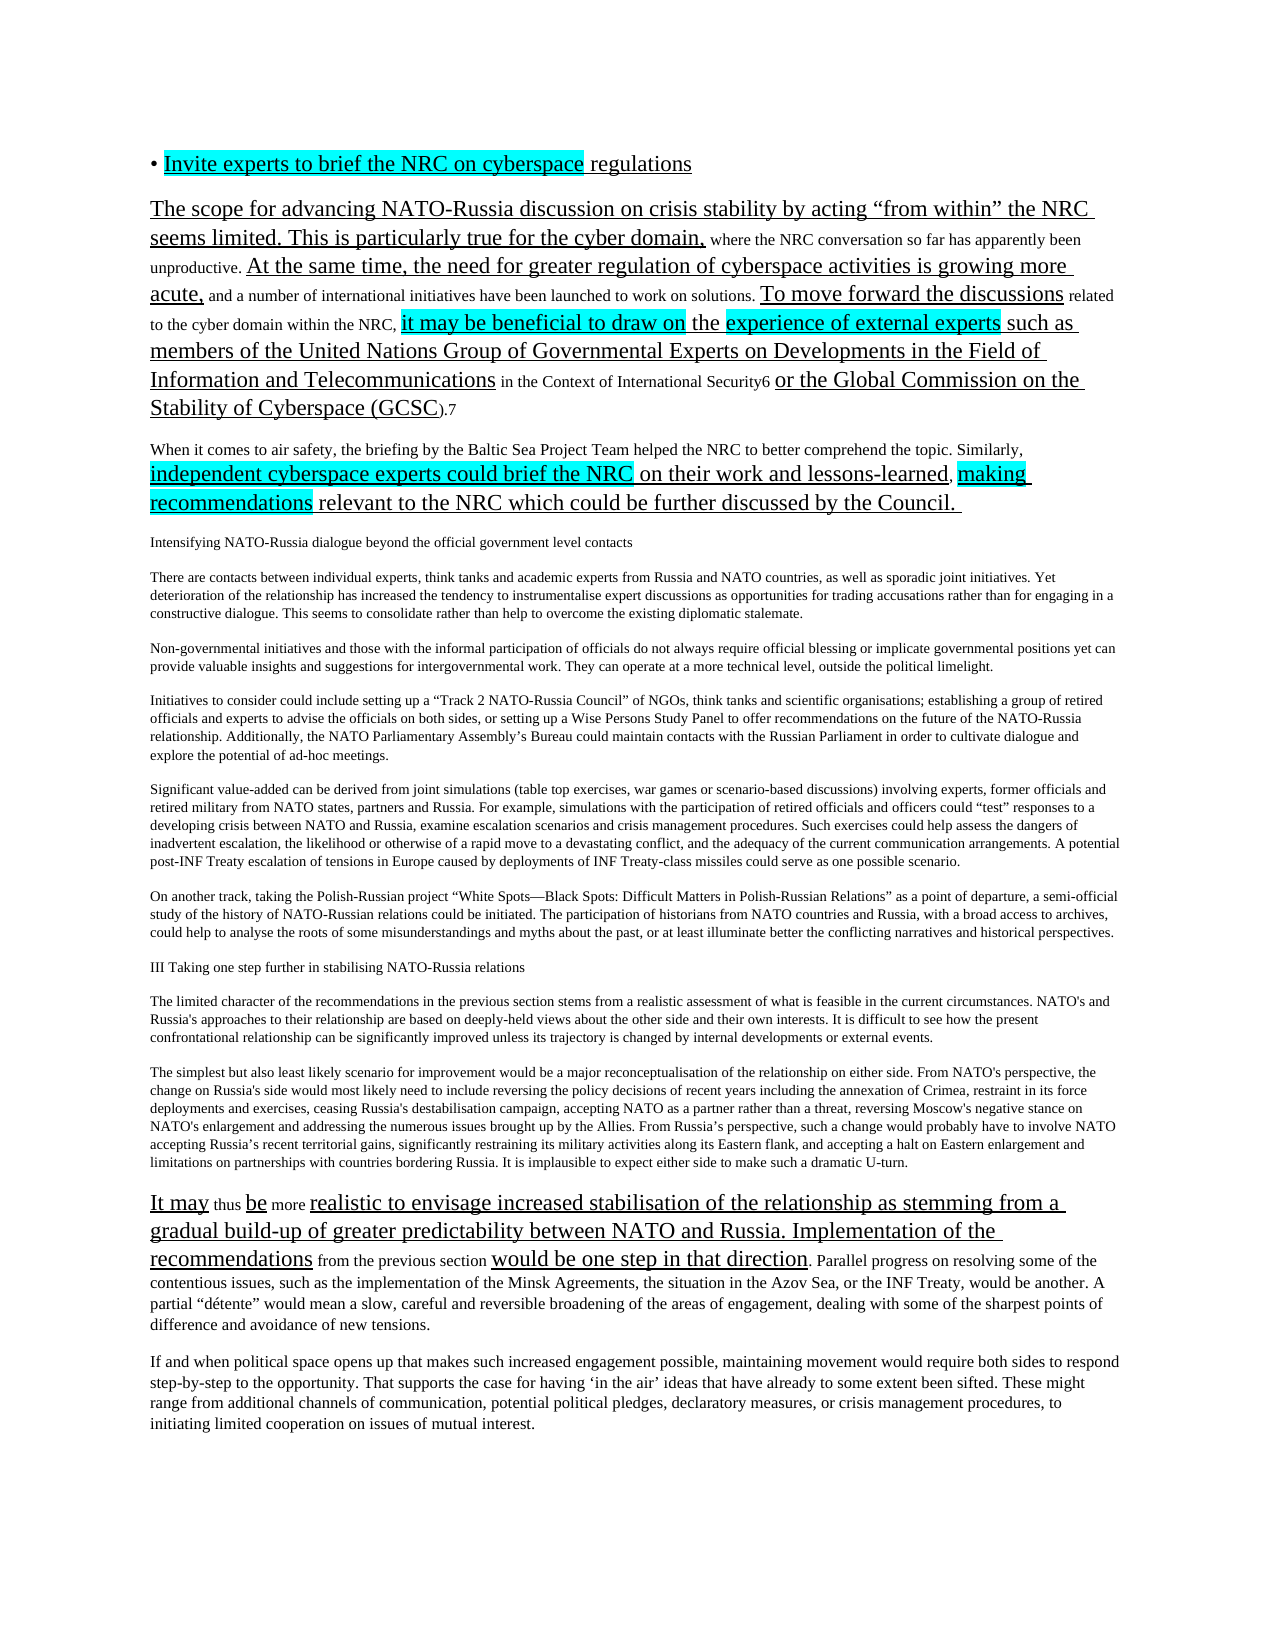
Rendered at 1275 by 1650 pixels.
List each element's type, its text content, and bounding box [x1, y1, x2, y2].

text Initiatives to consider could include setting up a “Track 2 NATO-Russia Council” of NGOs, think tanks and scientific organisations; establishing a group of retired officials and experts to advise the officials on both sides, or setting up a Wise Persons Study Panel to offer recommendations on the future of the NATO-Russia relationship. Additionally, the NATO Parliamentary Assembly’s Bureau could maintain contacts with the Russian Parliament in order to cultivate dialogue and explore the potential of ad-hoc meetings. [150, 692, 1125, 763]
text • Invite experts to brief the NRC on cyberspace regulations [584, 150, 1125, 176]
text On another track, taking the Polish-Russian project “White Spots―Black Spots: Difficult Matters in Polish-Russian Relations” as a point of departure, a semi-official study of the history of NATO-Russian relations could be initiated. The participation of historians from NATO countries and Russia, with a broad access to archives, could help to analyse the roots of some misunderstandings and myths about the past, or at least illuminate better the conflicting narratives and historical perspectives. [150, 888, 1125, 941]
text It may thus be more realistic to envisage increased stabilisation of the relationship as stemming from a gradual build-up of greater predictability between NATO and Russia. Implementation of the recommendations from the previous section would be one step in that direction. Parallel progress on resolving some of the contentious issues, such as the implementation of the Minsk Agreements, the situation in the Azov Sea, or the INF Treaty, would be another. A partial “détente” would mean a slow, careful and reversible broadening of the areas of engagement, dealing with some of the sharpest points of difference and avoidance of new tensions. [150, 1189, 1125, 1334]
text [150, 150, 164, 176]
text Intensifying NATO-Russia dialogue beyond the official government level contacts [150, 534, 1125, 551]
text There are contacts between individual experts, think tanks and academic experts from Russia and NATO countries, as well as sporadic joint initiatives. Yet deterioration of the relationship has increased the tendency to instrumentalise expert discussions as opportunities for trading accusations rather than for engaging in a constructive dialogue. This seems to consolidate rather than help to overcome the existing diplomatic stalemate. [150, 569, 1125, 622]
text The scope for advancing NATO-Russia discussion on crisis stability by acting “from within” the NRC seems limited. This is particularly true for the cyber domain, where the NRC conversation so far has apparently been unproductive. At the same time, the need for greater regulation of cyberspace activities is growing more acute, and a number of international initiatives have been launched to work on solutions. To move forward the discussions related to the cyber domain within the NRC, it may be beneficial to draw on the experience of external experts such as members of the United Nations Group of Governmental Experts on Developments in the Field of Information and Telecommunications in the Context of International Security6 or the Global Commission on the Stability of Cyberspace (GCSC).7 [150, 195, 1125, 421]
text Significant value-added can be derived from joint simulations (table top exercises, war games or scenario-based discussions) involving experts, former officials and retired military from NATO states, partners and Russia. For example, simulations with the participation of retired officials and officers could “test” responses to a developing crisis between NATO and Russia, examine escalation scenarios and crisis management procedures. Such exercises could help assess the dangers of inadvertent escalation, the likelihood or otherwise of a rapid move to a devastating conflict, and the adequacy of the current communication arrangements. A potential post-INF Treaty escalation of tensions in Europe caused by deployments of INF Treaty-class missiles could serve as one possible scenario. [150, 781, 1125, 870]
text Non-governmental initiatives and those with the informal participation of officials do not always require official blessing or implicate governmental positions yet can provide valuable insights and suggestions for intergovernmental work. They can operate at a more technical level, outside the political limelight. [150, 639, 1125, 674]
text III Taking one step further in stabilising NATO-Russia relations [150, 958, 1125, 975]
text The simplest but also least likely scenario for improvement would be a major reconceptualisation of the relationship on either side. From NATO's perspective, the change on Russia's side would most likely need to include reversing the policy decisions of recent years including the annexation of Crimea, restraint in its force deployments and exercises, ceasing Russia's destabilisation campaign, accepting NATO as a partner rather than a threat, reversing Moscow's negative stance on NATO's enlargement and addressing the numerous issues brought up by the Allies. From Russia’s perspective, such a change would probably have to involve NATO accepting Russia’s recent territorial gains, significantly restraining its military activities along its Eastern flank, and accepting a halt on Eastern enlargement and limitations on partnerships with countries bordering Russia. It is implausible to expect either side to make such a dramatic U-turn. [150, 1064, 1125, 1171]
text The limited character of the recommendations in the previous section stems from a realistic assessment of what is feasible in the current circumstances. NATO's and Russia's approaches to their relationship are based on deeply-held views about the other side and their own interests. It is difficult to see how the present confrontational relationship can be significantly improved unless its trajectory is changed by internal developments or external events. [150, 993, 1125, 1046]
text If and when political space opens up that makes such increased engagement possible, maintaining movement would require both sides to respond step-by-step to the opportunity. That supports the case for having ‘in the air’ ideas that have already to some extent been sifted. These might range from additional channels of communication, potential political pledges, declaratory measures, or crisis management procedures, to initiating limited cooperation on issues of mutual interest. [150, 1352, 1125, 1433]
text When it comes to air safety, the briefing by the Baltic Sea Project Team helped the NRC to better comprehend the topic. Similarly, independent cyberspace experts could brief the NRC on their work and lessons-learned, making recommendations relevant to the NRC which could be further discussed by the Council. [150, 439, 1125, 515]
